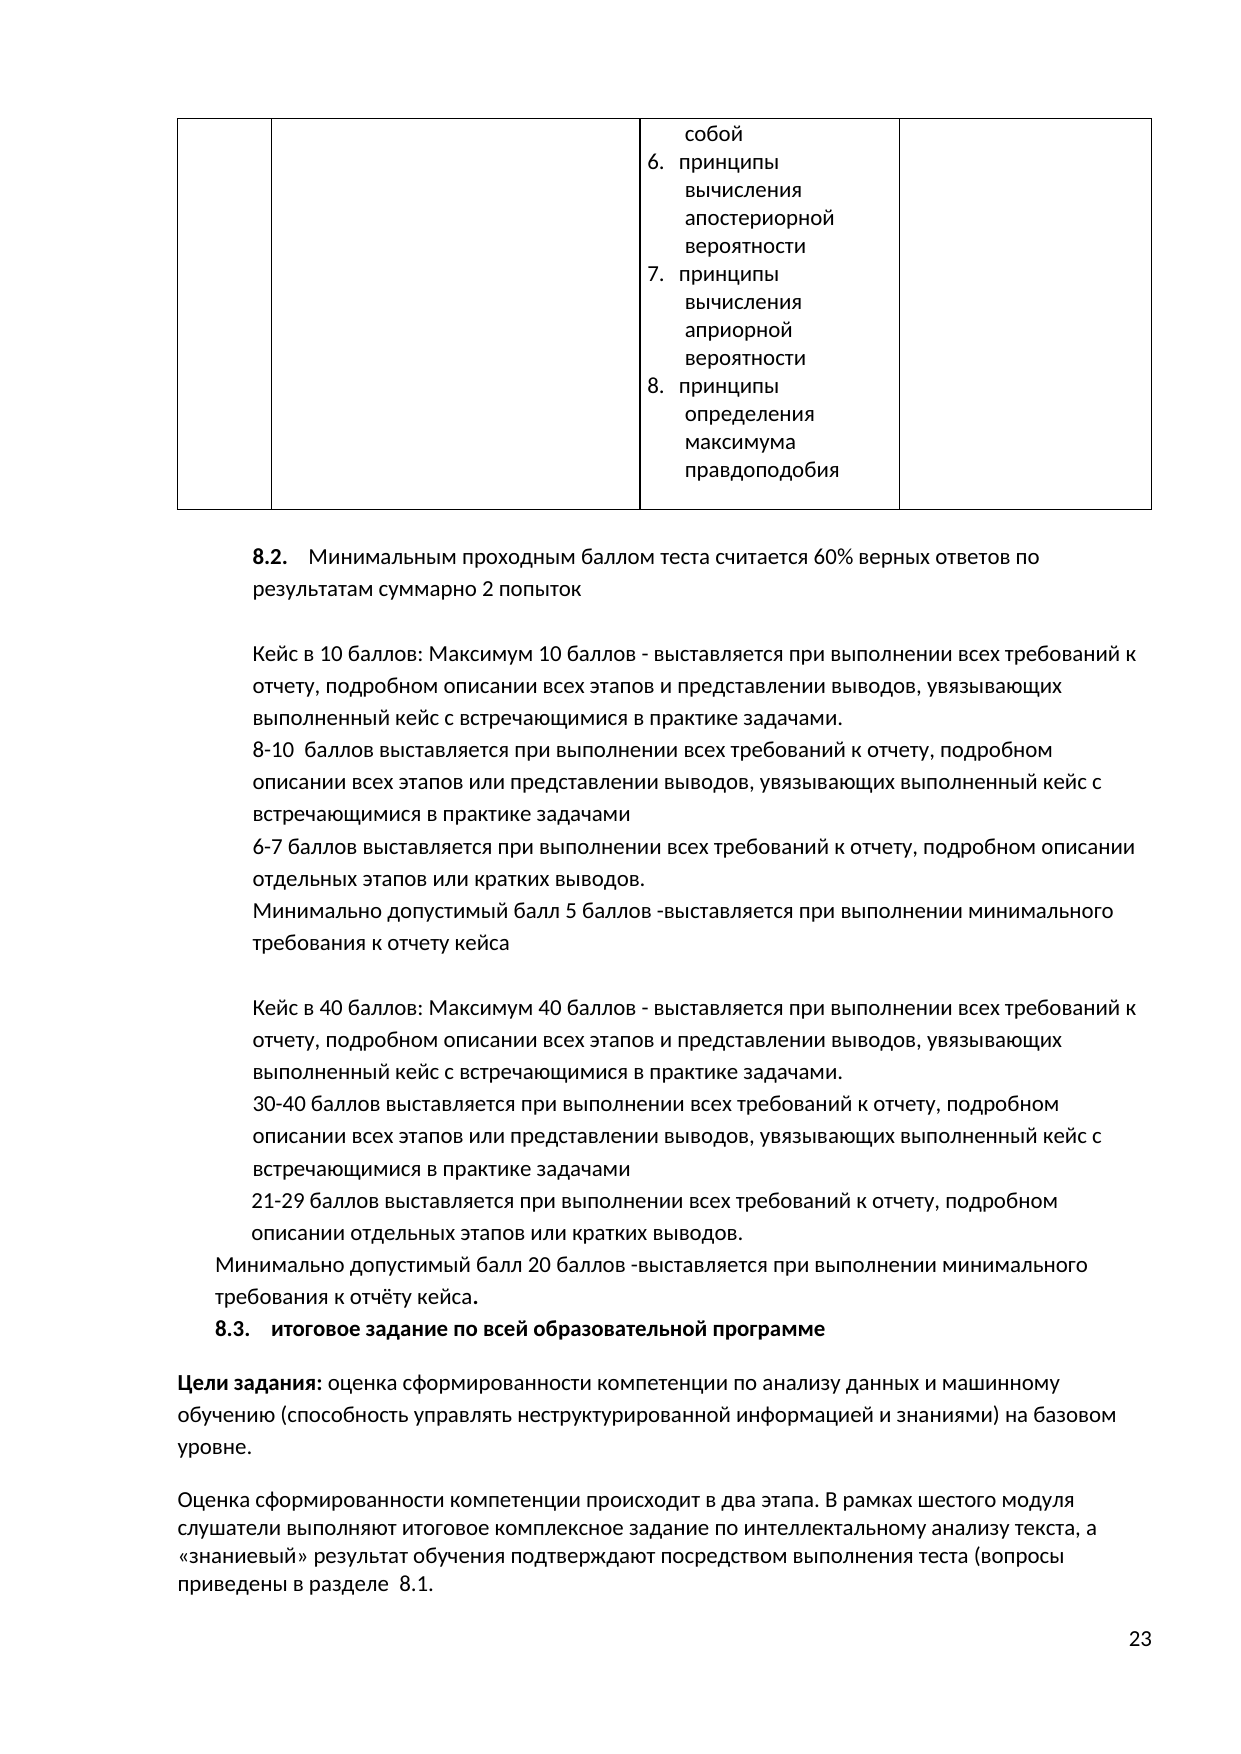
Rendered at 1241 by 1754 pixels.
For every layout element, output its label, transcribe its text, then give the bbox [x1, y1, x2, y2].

list 30-40 баллов выставляется при выполнении всех требований к отчету, подробном описании всех этапов или представлении выводов, увязывающих выполненный кейс с встречающимися в практике задачами [252, 1089, 1152, 1182]
table_cell 5 [178, 119, 271, 509]
table_cell [900, 119, 1151, 509]
list 6-7 баллов выставляется при выполнении всех требований к отчету, подробном описании отдельных этапов или кратких выводов. [252, 832, 1152, 892]
list Кейс в 40 баллов: Максимум 40 баллов - выставляется при выполнении всех требований к отчету, подробном описании всех этапов и представлении выводов, увязывающих выполненный кейс с встречающимися в практике задачами. [252, 993, 1152, 1085]
list 21-29 баллов выставляется при выполнении всех требований к отчету, подробном описании отдельных этапов или кратких выводов. [251, 1186, 1152, 1246]
list Минимально допустимый балл 20 баллов -выставляется при выполнении минимального требования к отчёту кейса. [215, 1250, 1152, 1310]
list 8.3. итоговое задание по всей образовательной программе [215, 1314, 1152, 1343]
list Кейс в 10 баллов: Максимум 10 баллов - выставляется при выполнении всех требований к отчету, подробном описании всех этапов и представлении выводов, увязывающих выполненный кейс с встречающимися в практике задачами. [252, 639, 1152, 731]
list 8-10 баллов выставляется при выполнении всех требований к отчету, подробном описании всех этапов или представлении выводов, увязывающих выполненный кейс с встречающимися в практике задачами [252, 735, 1152, 828]
list 8.2. Минимальным проходным баллом теста считается 60% верных ответов по результатам суммарно 2 попыток [252, 542, 1152, 602]
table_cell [641, 119, 899, 509]
text Оценка сформированности компетенции происходит в два этапа. В рамках шестого модуля слушатели выполняют итоговое комплексное задание по интеллектальному анализу текста, а «знаниевый» результат обучения подтверждают посредством выполнения теста (вопросы приведены в разделе 8.1. [177, 1485, 1152, 1597]
table_cell [272, 119, 639, 509]
list Минимально допустимый балл 5 баллов -выставляется при выполнении минимального требования к отчету кейса [252, 896, 1152, 956]
text Цели задания: оценка сформированности компетенции по анализу данных и машинному обучению (способность управлять неструктурированной информацией и знаниями) на базовом уровне. [177, 1368, 1152, 1460]
